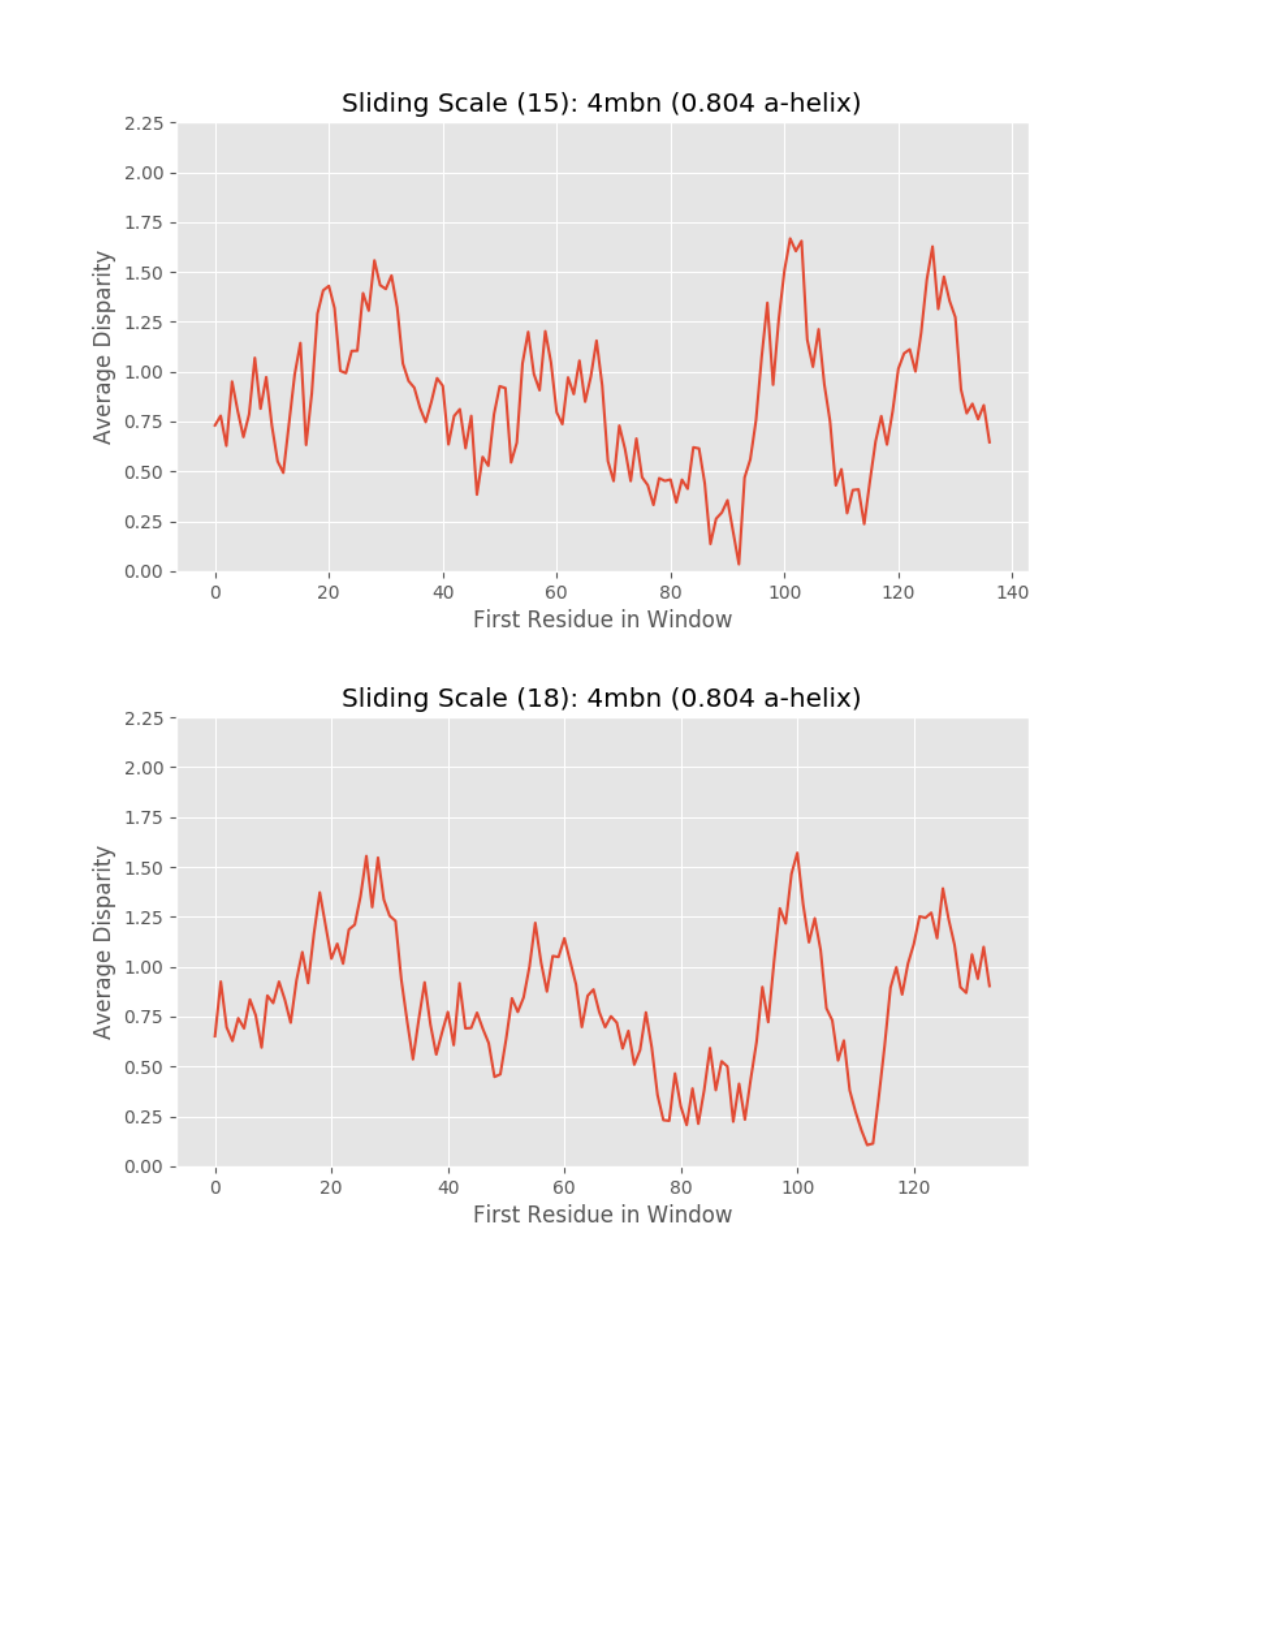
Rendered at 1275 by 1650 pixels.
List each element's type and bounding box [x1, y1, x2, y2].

picture [75, 75, 1050, 1246]
